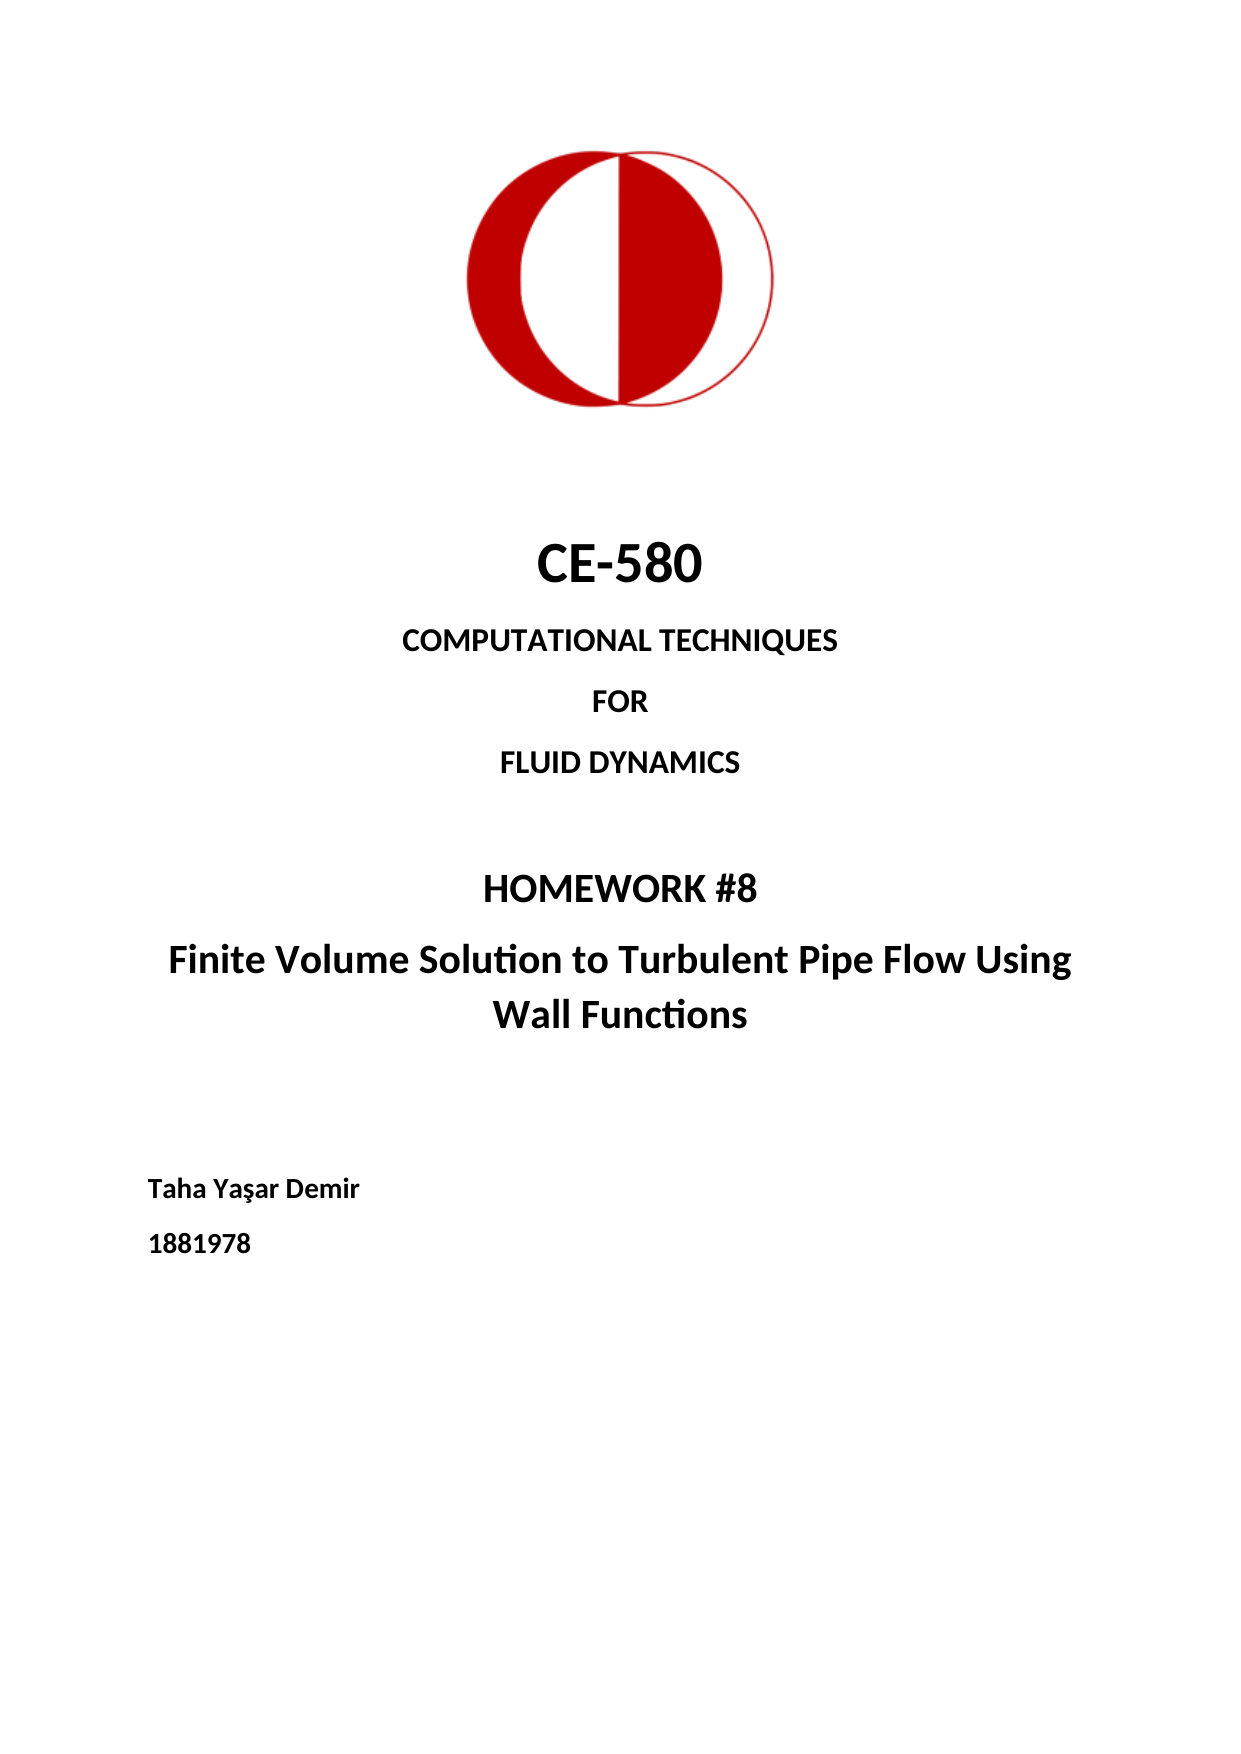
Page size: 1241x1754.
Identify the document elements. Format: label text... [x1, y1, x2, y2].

text COMPUTATIONAL TECHNIQUES [148, 619, 1093, 660]
text HOMEWORK #8 [148, 862, 1093, 913]
picture [461, 147, 780, 414]
text FLUID DYNAMICS [148, 741, 1093, 781]
text 1881978 [148, 1225, 1093, 1261]
text FOR [148, 680, 1093, 721]
text Finite Volume Solution to Turbulent Pipe Flow Using Wall Functions [148, 933, 1093, 1039]
text Taha Yaşar Demir [148, 1170, 1093, 1206]
text CE-580 [148, 526, 1093, 597]
